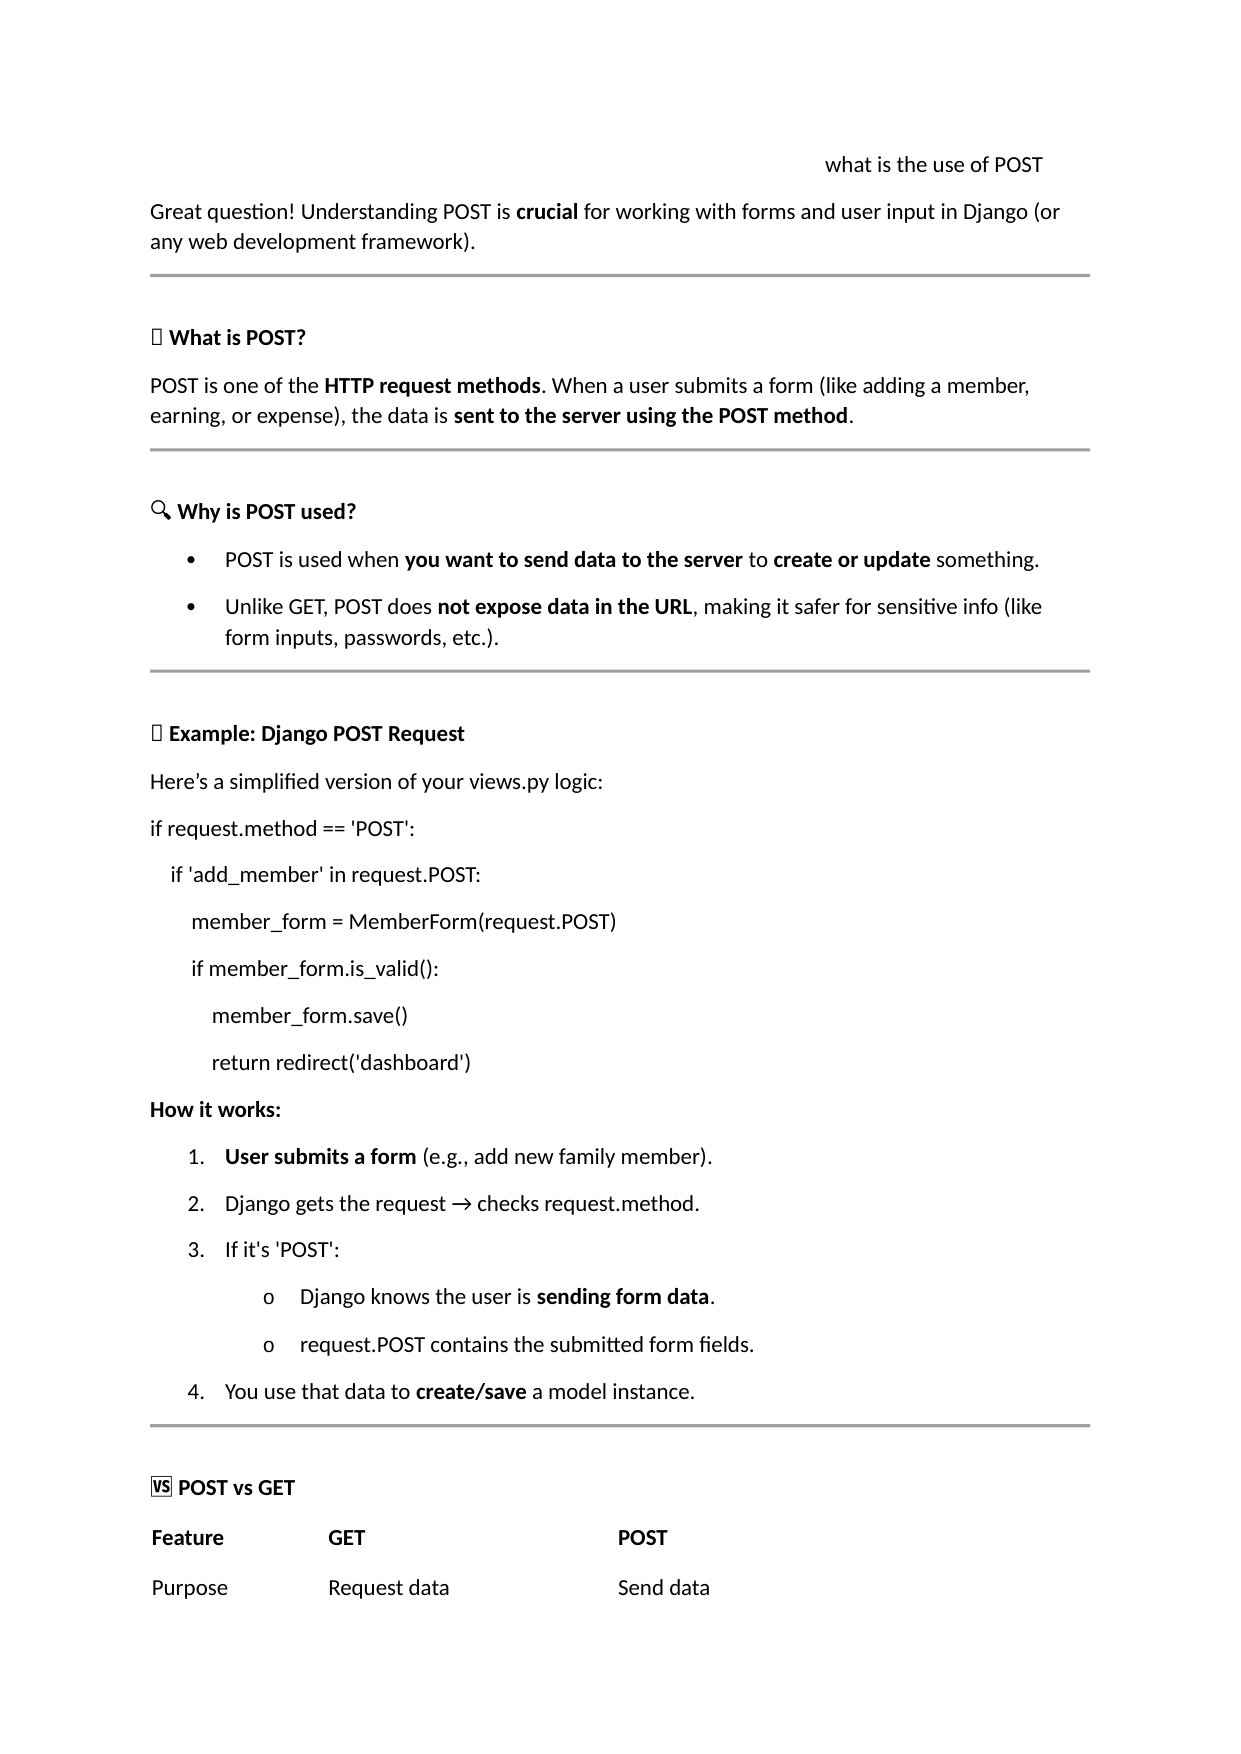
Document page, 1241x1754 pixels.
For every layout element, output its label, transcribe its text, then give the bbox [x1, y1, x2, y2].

text member_form.save() [150, 1001, 1090, 1029]
table_header POST [616, 1521, 950, 1571]
text return redirect('dashboard') [150, 1048, 1090, 1076]
text How it works: [150, 1095, 1090, 1123]
text 🔍 Why is POST used? [150, 495, 1090, 526]
list If it's 'POST': [187, 1236, 1090, 1264]
table_cell Send data [616, 1571, 950, 1602]
text Great question! Understanding POST is crucial for working with forms and user input in Django (or any web development framework). [150, 197, 1090, 255]
text if member_form.is_valid(): [150, 954, 1090, 982]
text 💡 Example: Django POST Request [150, 716, 1090, 748]
text 🆚 POST vs GET [150, 1471, 1090, 1502]
table_cell Purpose [150, 1571, 326, 1602]
text POST is one of the HTTP request methods. When a user submits a form (like adding a member, earning, or expense), the data is sent to the server using the POST method. [150, 371, 1090, 429]
table_cell Request data [326, 1571, 616, 1602]
text if 'add_member' in request.POST: [150, 861, 1090, 889]
text what is the use of POST [825, 150, 1090, 178]
text member_form = MemberForm(request.POST) [150, 907, 1090, 936]
text if request.method == 'POST': [150, 814, 1090, 842]
list Django knows the user is sending form data. [262, 1282, 1090, 1311]
list Unlike GET, POST does not expose data in the URL, making it safer for sensitive info (like form inputs, passwords, etc.). [187, 592, 1090, 651]
table_header GET [326, 1521, 616, 1571]
list You use that data to create/save a model instance. [187, 1377, 1090, 1405]
list Django gets the request → checks request.method. [187, 1189, 1090, 1217]
table_header Feature [150, 1521, 326, 1571]
text Here’s a simplified version of your views.py logic: [150, 767, 1090, 795]
list User submits a form (e.g., add new family member). [187, 1142, 1090, 1170]
list request.POST contains the submitted form fields. [262, 1330, 1090, 1358]
list POST is used when you want to send data to the server to create or update something. [187, 546, 1090, 574]
text 🔄 What is POST? [150, 321, 1090, 352]
